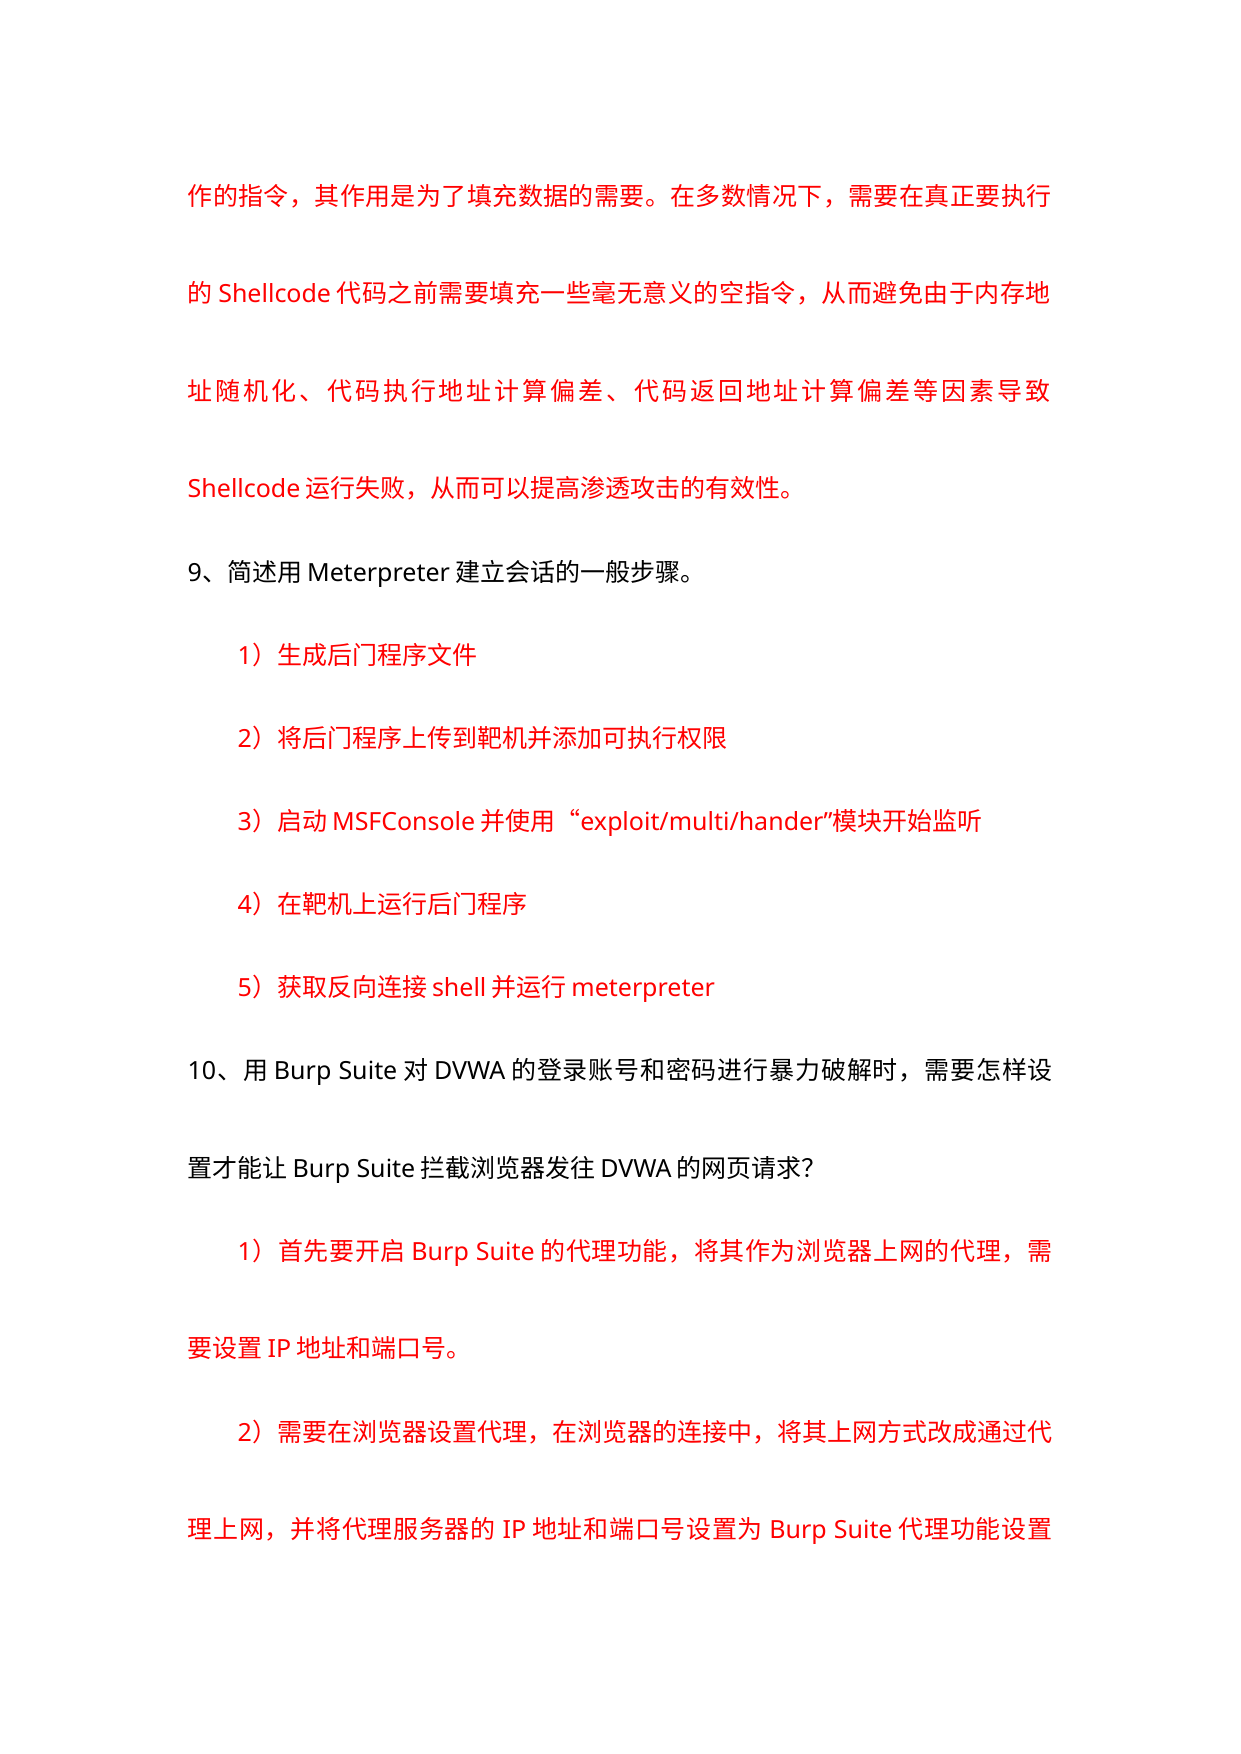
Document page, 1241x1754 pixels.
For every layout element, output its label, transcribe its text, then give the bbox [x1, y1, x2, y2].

text 1）生成后门程序文件 [187, 621, 1053, 686]
text 3）启动MSFConsole并使用“exploit/multi/hander”模块开始监听 [187, 787, 1053, 852]
text 10、用Burp Suite对DVWA的登录账号和密码进行暴力破解时，需要怎样设置才能让Burp Suite拦截浏览器发往DVWA的网页请求？ [187, 1036, 1053, 1199]
text 1）首先要开启Burp Suite的代理功能，将其作为浏览器上网的代理，需要设置IP地址和端口号。 [187, 1217, 1053, 1379]
text 9、简述用Meterpreter建立会话的一般步骤。 [187, 538, 1053, 603]
text 5）获取反向连接shell并运行meterpreter [187, 953, 1053, 1018]
text 4）在靶机上运行后门程序 [187, 870, 1053, 935]
text 2）将后门程序上传到靶机并添加可执行权限 [187, 704, 1053, 769]
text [187, 1398, 1053, 1560]
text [187, 162, 1053, 519]
